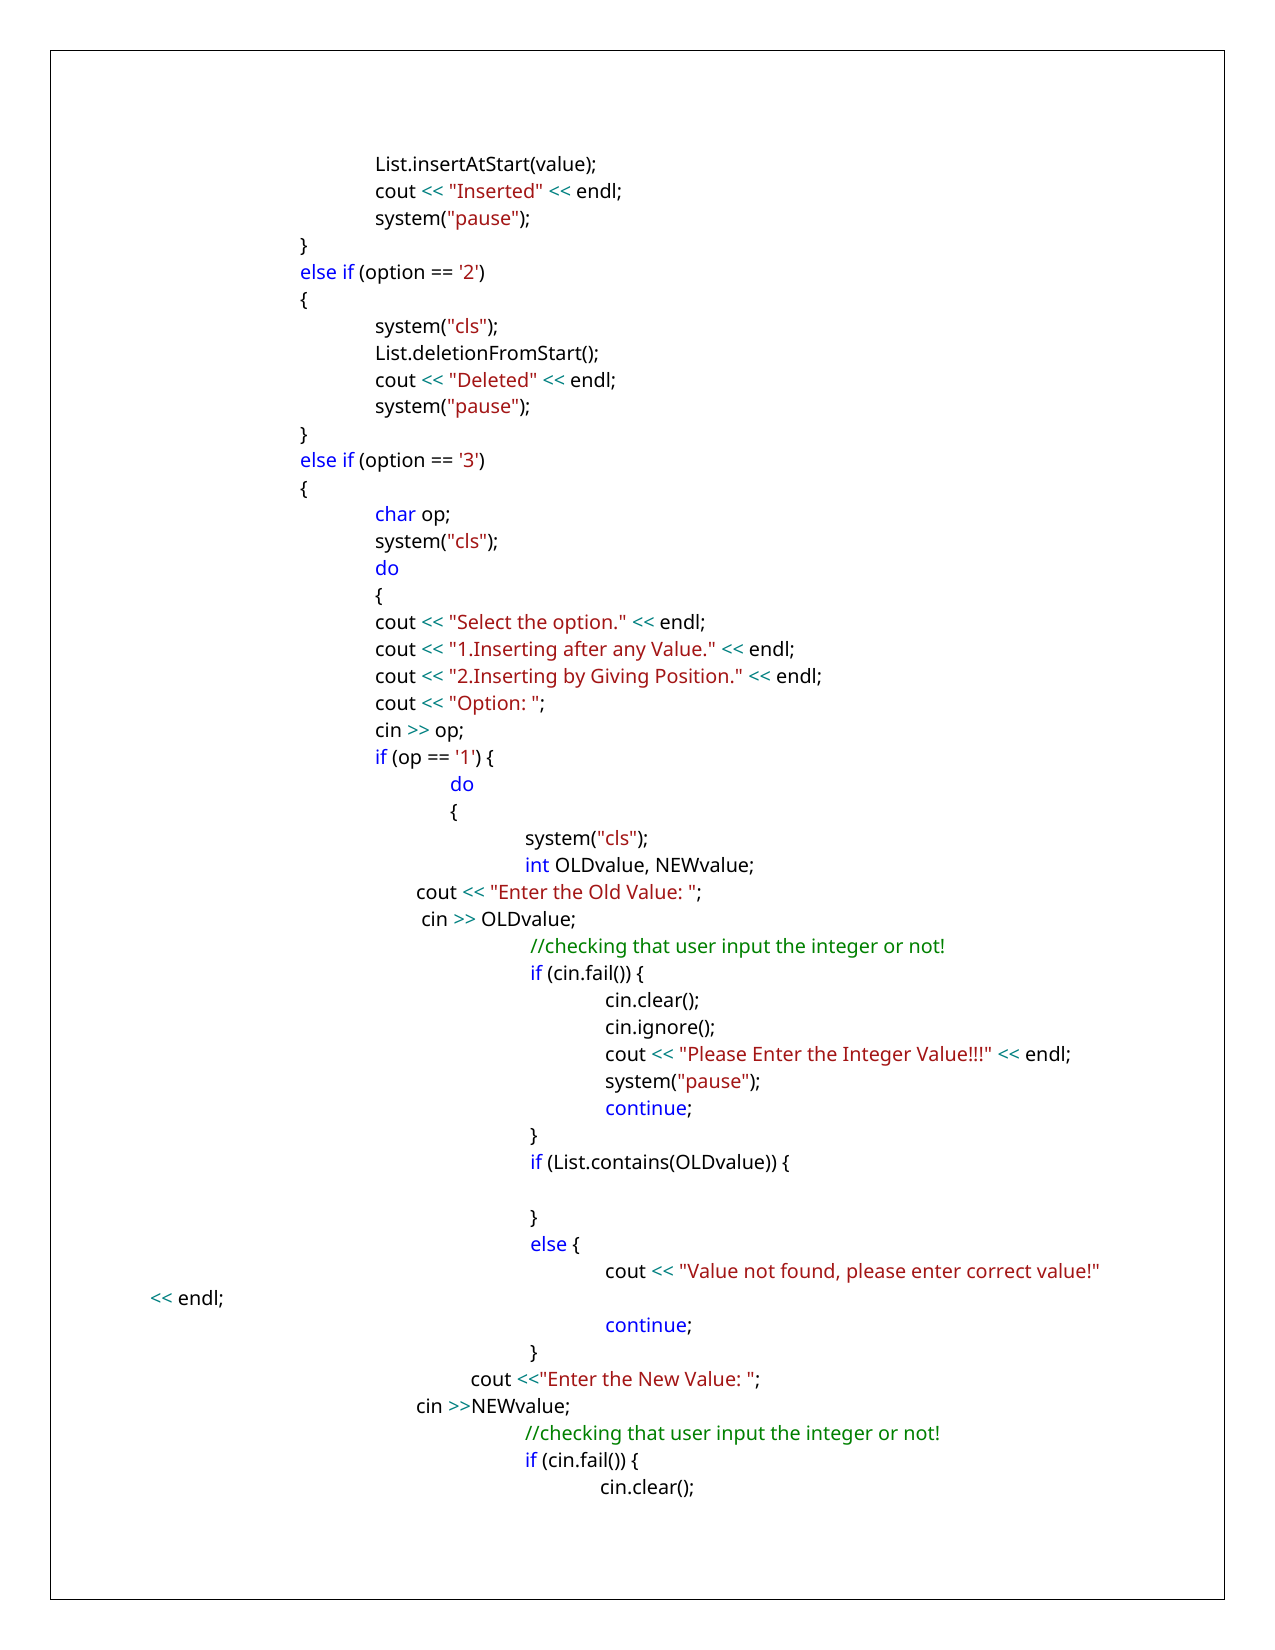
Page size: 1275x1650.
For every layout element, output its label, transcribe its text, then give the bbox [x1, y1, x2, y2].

text cin >> op; [150, 717, 1125, 743]
text if (cin.fail()) { [150, 959, 1125, 986]
text cout <<"Enter the New Value: "; [150, 1365, 1125, 1392]
text system("pause"); [150, 393, 1125, 420]
text cout << "1.Inserting after any Value." << endl; [150, 636, 1125, 663]
text } [150, 420, 1125, 447]
text } [150, 231, 1125, 258]
text system("pause"); [150, 204, 1125, 231]
text else { [150, 1230, 1125, 1257]
text { [150, 474, 1125, 501]
text if (cin.fail()) { [150, 1446, 1125, 1473]
text if (List.contains(OLDvalue)) { [150, 1148, 1125, 1175]
text else if (option == '3') [150, 447, 1125, 474]
text cin.clear(); [150, 1473, 1125, 1500]
text system("cls"); [150, 824, 1125, 851]
text cin.clear(); [150, 986, 1125, 1013]
text do [150, 555, 1125, 582]
text cout << "Deleted" << endl; [150, 366, 1125, 393]
text cout << "Enter the Old Value: "; [150, 878, 1125, 905]
text List.insertAtStart(value); [150, 150, 1125, 177]
text } [150, 1338, 1125, 1365]
text cout << "Select the option." << endl; [150, 609, 1125, 636]
text } [150, 1121, 1125, 1148]
text cout << "Please Enter the Integer Value!!!" << endl; [150, 1040, 1125, 1067]
text { [150, 797, 1125, 824]
text List.deletionFromStart(); [150, 339, 1125, 366]
text continue; [150, 1311, 1125, 1338]
text else if (option == '2') [150, 258, 1125, 285]
text cin.ignore(); [150, 1013, 1125, 1040]
text //checking that user input the integer or not! [150, 932, 1125, 959]
text int OLDvalue, NEWvalue; [150, 851, 1125, 878]
text cout << "Value not found, please enter correct value!" << endl; [150, 1257, 1125, 1311]
text if (op == '1') { [150, 743, 1125, 771]
text system("cls"); [150, 528, 1125, 555]
text cin >> OLDvalue; [150, 905, 1125, 932]
text do [150, 771, 1125, 797]
text //checking that user input the integer or not! [150, 1419, 1125, 1446]
text char op; [150, 501, 1125, 528]
text { [150, 582, 1125, 609]
text cin >>NEWvalue; [150, 1392, 1125, 1419]
text cout << "Inserted" << endl; [150, 177, 1125, 204]
text } [150, 1203, 1125, 1230]
text { [150, 285, 1125, 312]
text system("pause"); [150, 1067, 1125, 1094]
text system("cls"); [150, 312, 1125, 339]
text cout << "2.Inserting by Giving Position." << endl; [150, 663, 1125, 689]
text continue; [150, 1094, 1125, 1121]
text cout << "Option: "; [150, 689, 1125, 717]
